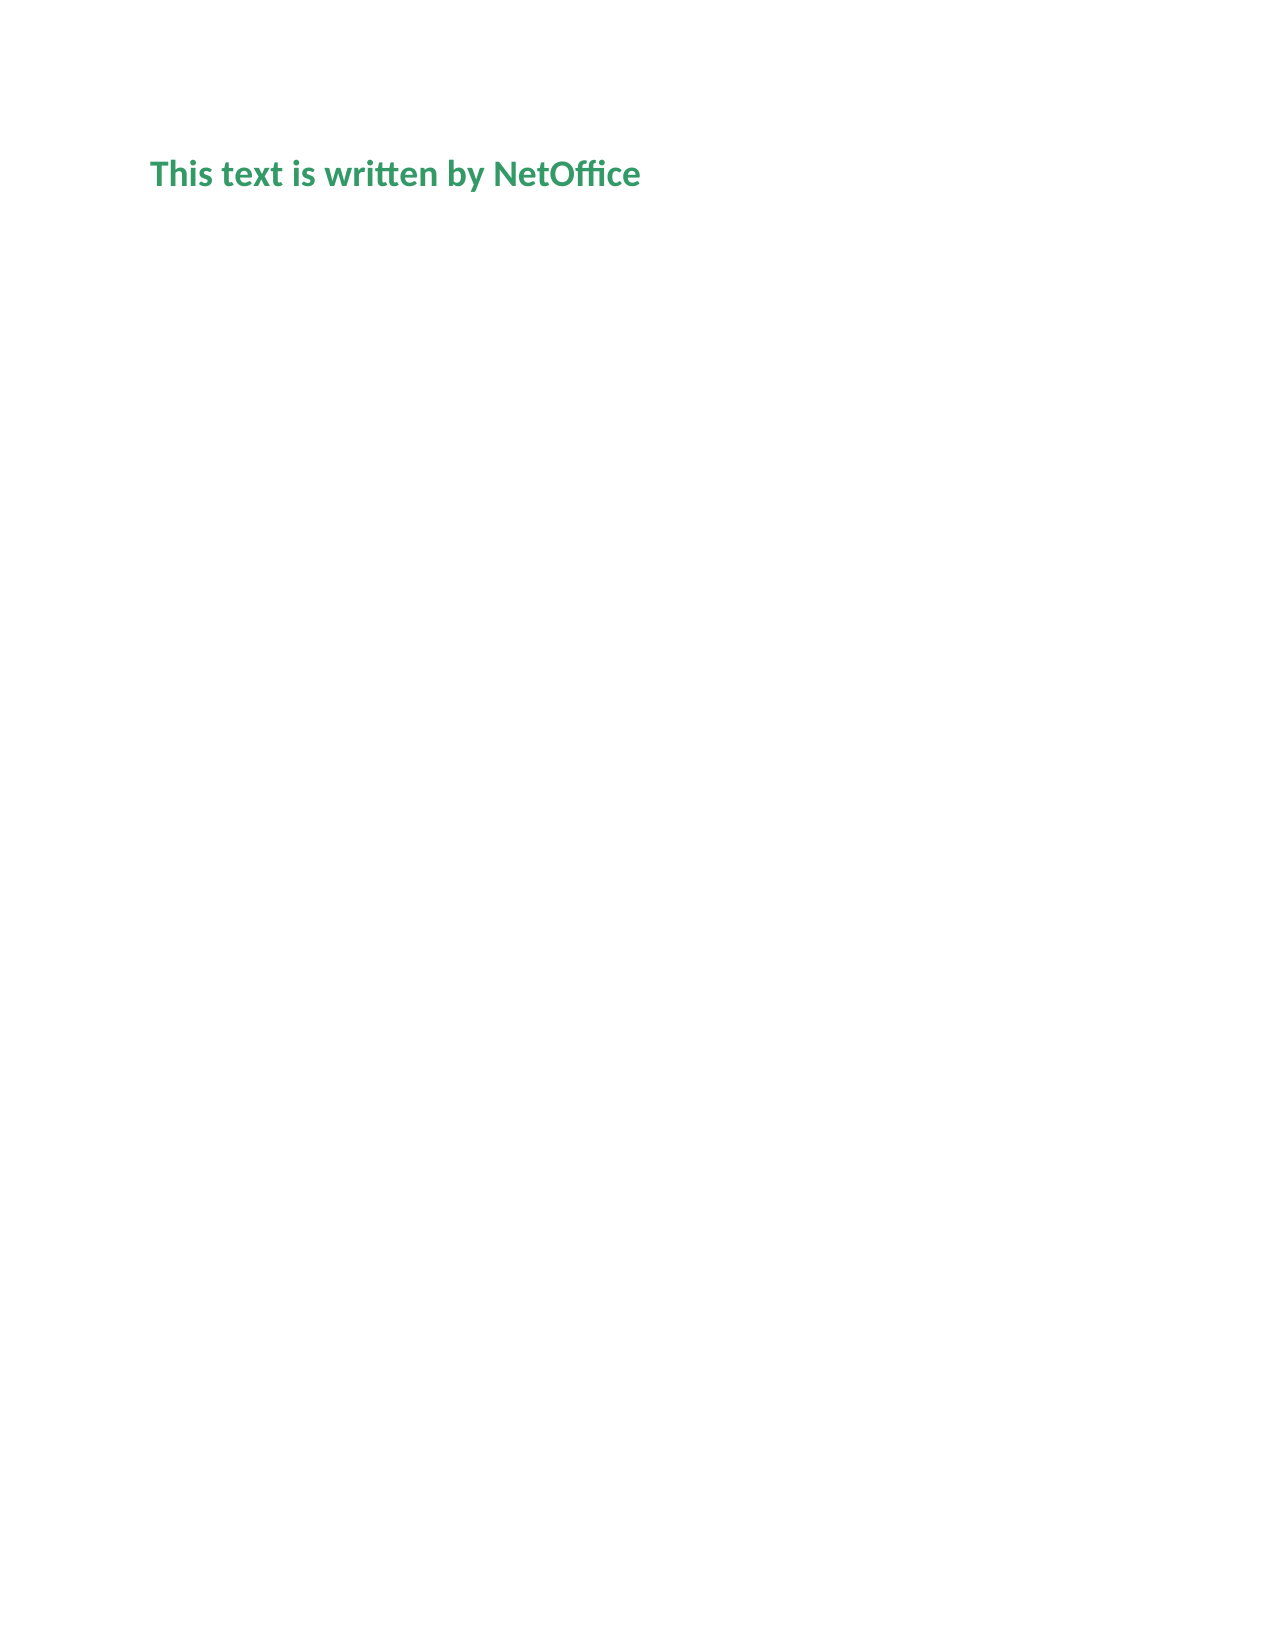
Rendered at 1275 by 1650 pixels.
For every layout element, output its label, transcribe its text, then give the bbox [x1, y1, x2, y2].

text This text is written by NetOffice [150, 150, 1125, 196]
